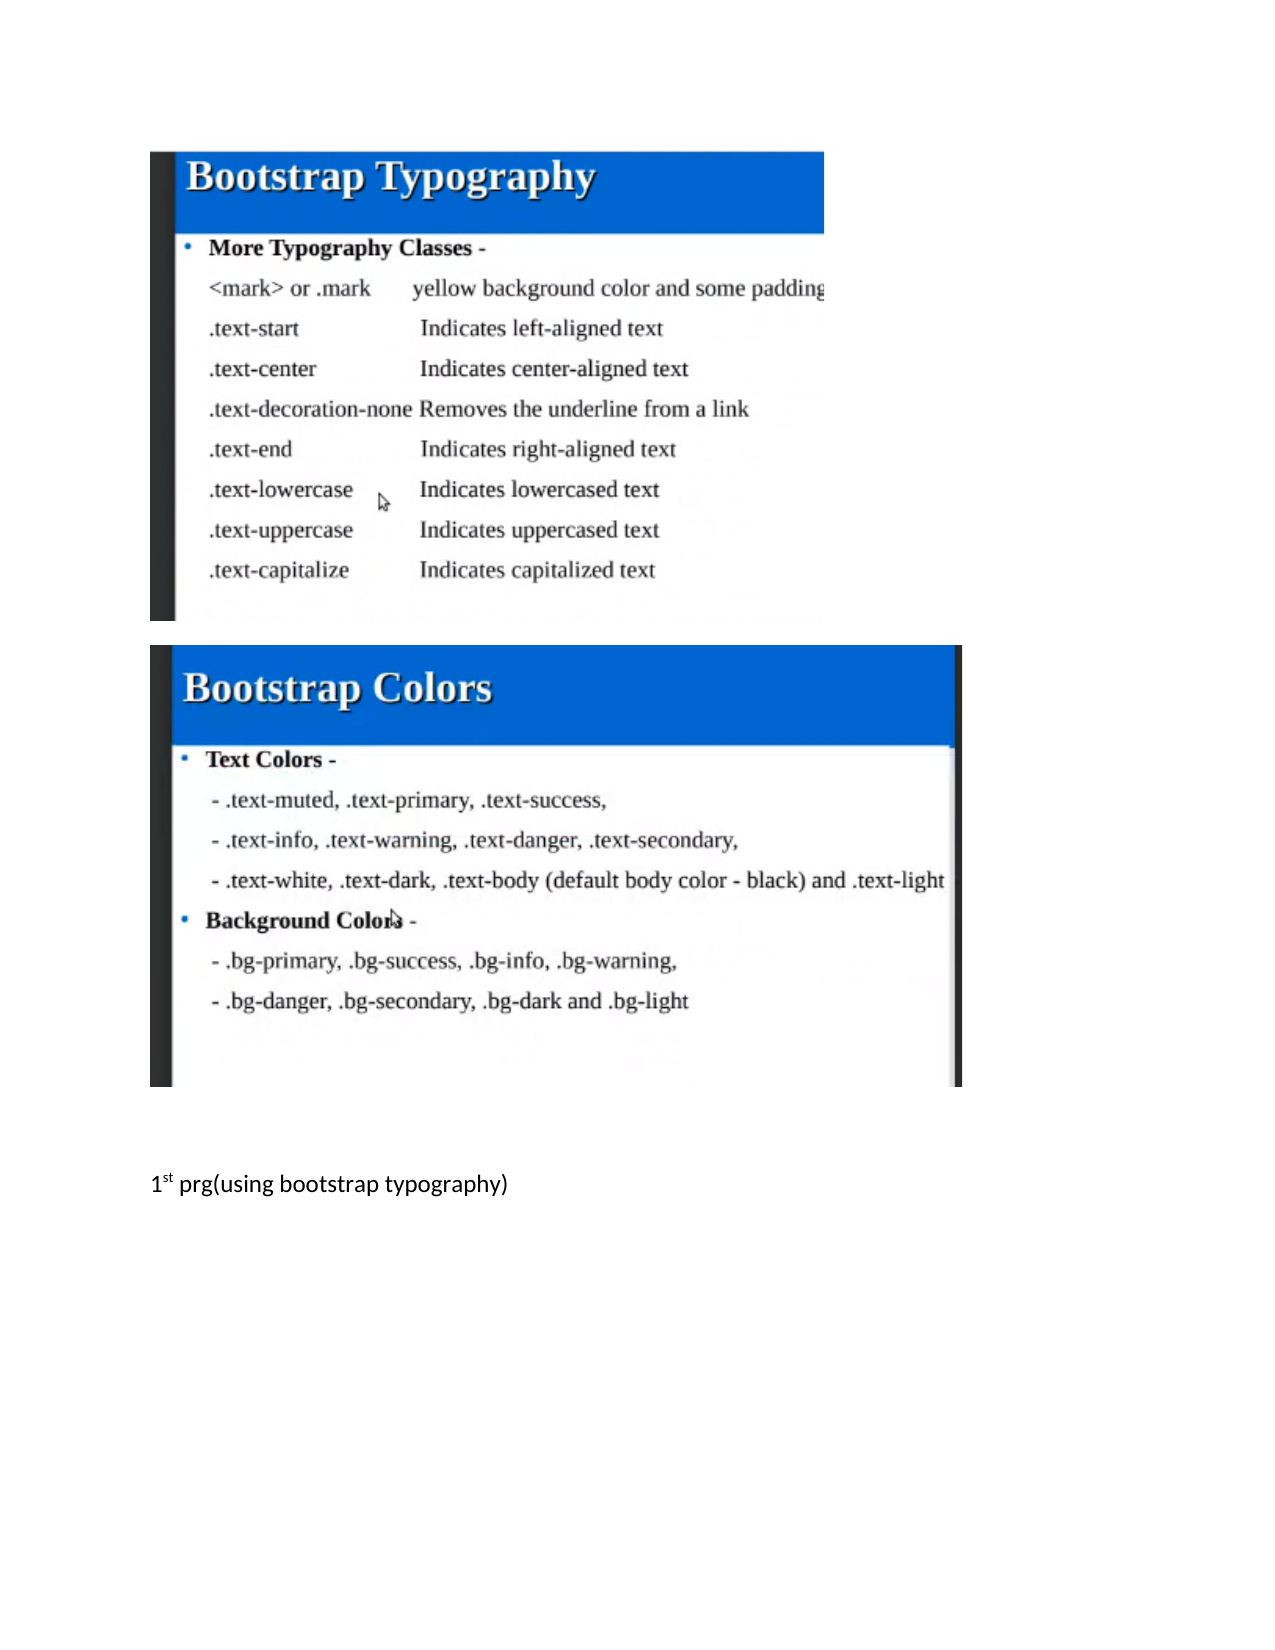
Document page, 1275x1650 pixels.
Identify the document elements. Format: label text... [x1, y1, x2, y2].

text 1st prg(using bootstrap typography) [150, 1168, 1125, 1198]
picture [150, 150, 825, 621]
picture [150, 645, 963, 1087]
